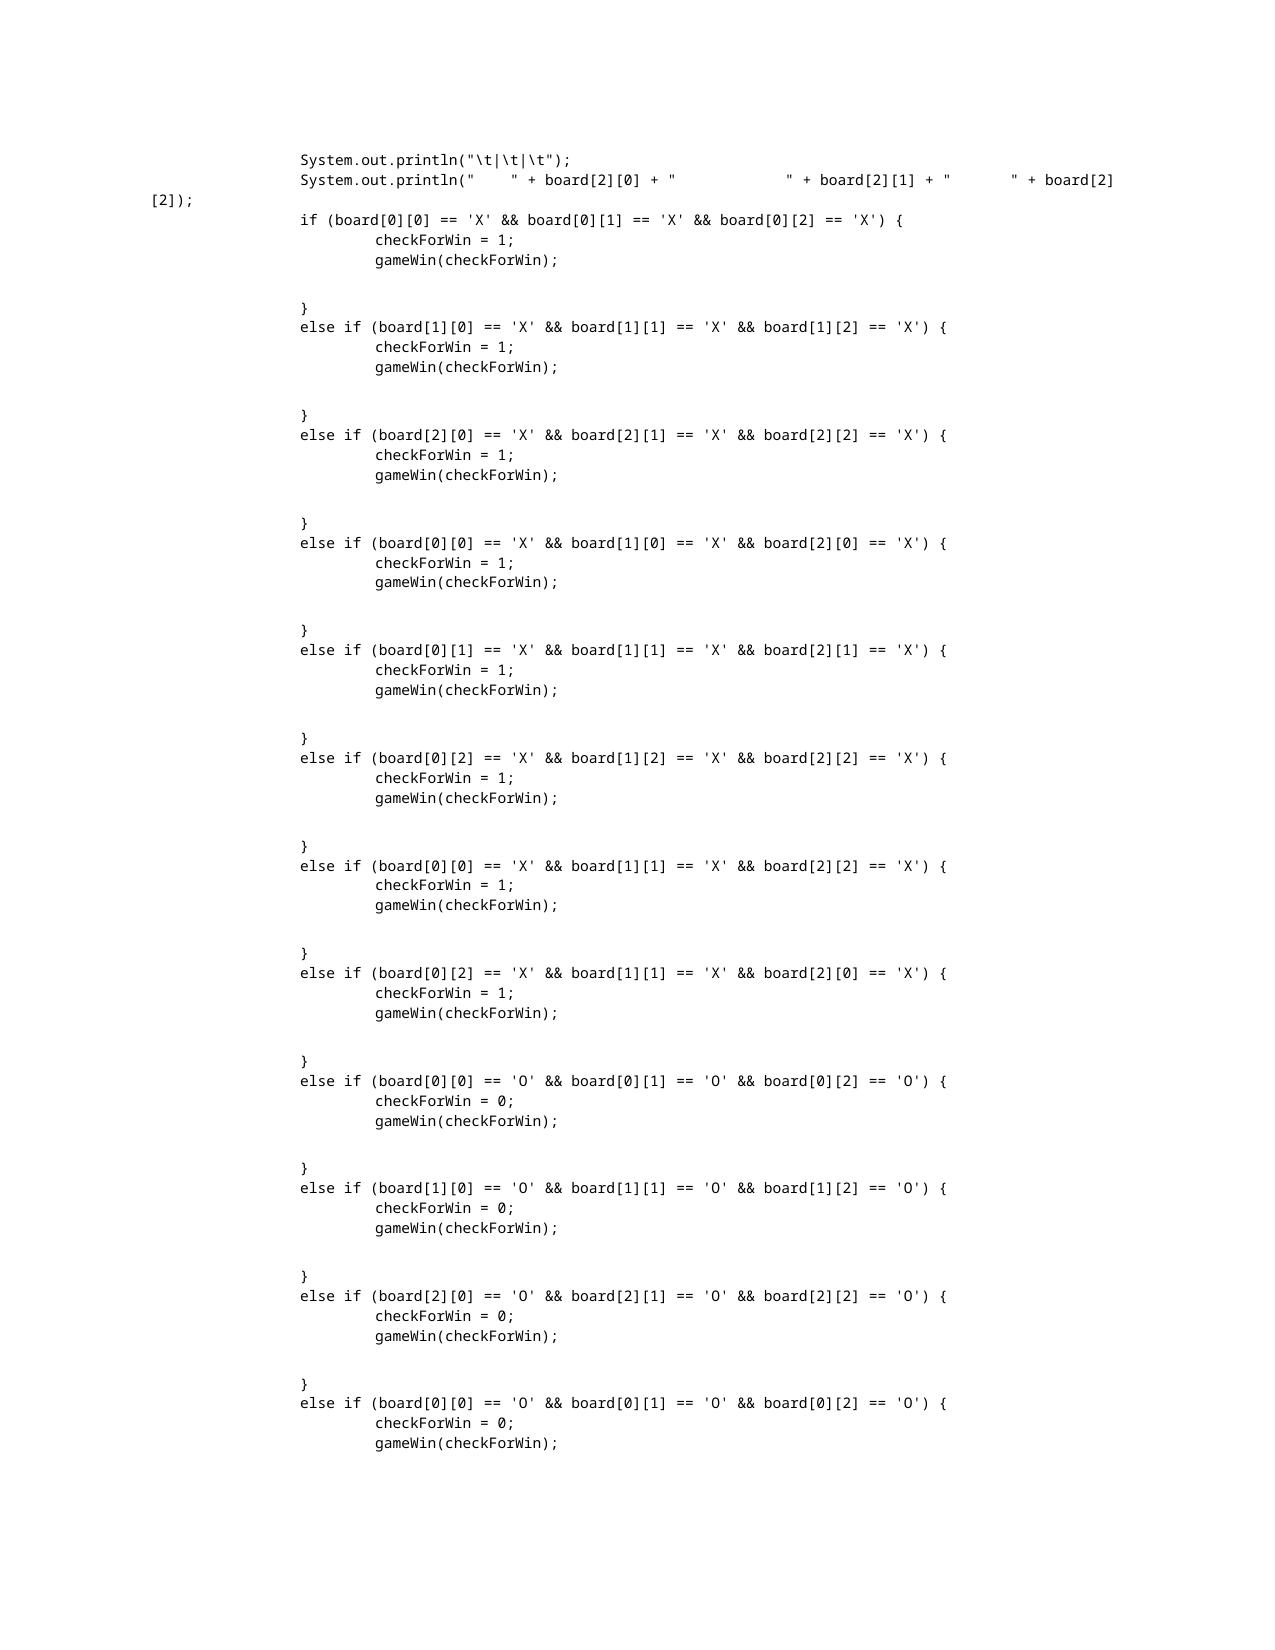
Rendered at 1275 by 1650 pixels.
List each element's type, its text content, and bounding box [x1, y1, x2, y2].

text checkForWin = 0; [150, 1306, 1125, 1326]
text gameWin(checkForWin); [150, 249, 1125, 269]
text checkForWin = 1; [150, 552, 1125, 572]
text System.out.println(" " + board[2][0] + " " + board[2][1] + " " + board[2][2]); [150, 170, 1125, 210]
text else if (board[2][0] == 'X' && board[2][1] == 'X' && board[2][2] == 'X') { [150, 425, 1125, 445]
text else if (board[0][0] == 'O' && board[0][1] == 'O' && board[0][2] == 'O') { [150, 1071, 1125, 1090]
text gameWin(checkForWin); [150, 1433, 1125, 1453]
text } [150, 297, 1125, 317]
text else if (board[0][0] == 'X' && board[1][1] == 'X' && board[2][2] == 'X') { [150, 855, 1125, 875]
text else if (board[1][0] == 'X' && board[1][1] == 'X' && board[1][2] == 'X') { [150, 317, 1125, 337]
text checkForWin = 1; [150, 983, 1125, 1003]
text checkForWin = 1; [150, 875, 1125, 895]
text checkForWin = 1; [150, 768, 1125, 787]
text gameWin(checkForWin); [150, 680, 1125, 700]
text } [150, 835, 1125, 855]
text gameWin(checkForWin); [150, 1110, 1125, 1130]
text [150, 1286, 1125, 1306]
text } [150, 513, 1125, 532]
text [150, 150, 1125, 170]
text gameWin(checkForWin); [150, 787, 1125, 807]
text gameWin(checkForWin); [150, 357, 1125, 377]
text gameWin(checkForWin); [150, 895, 1125, 915]
text } [150, 943, 1125, 963]
text else if (board[0][2] == 'X' && board[1][1] == 'X' && board[2][0] == 'X') { [150, 963, 1125, 983]
text else if (board[0][0] == 'X' && board[1][0] == 'X' && board[2][0] == 'X') { [150, 532, 1125, 552]
text } [150, 405, 1125, 425]
text checkForWin = 1; [150, 660, 1125, 680]
text gameWin(checkForWin); [150, 465, 1125, 484]
text else if (board[1][0] == 'O' && board[1][1] == 'O' && board[1][2] == 'O') { [150, 1178, 1125, 1198]
text else if (board[0][2] == 'X' && board[1][2] == 'X' && board[2][2] == 'X') { [150, 748, 1125, 768]
text else if (board[0][0] == 'O' && board[0][1] == 'O' && board[0][2] == 'O') { [150, 1393, 1125, 1413]
text } [150, 1266, 1125, 1286]
text checkForWin = 0; [150, 1413, 1125, 1433]
text } [150, 1051, 1125, 1071]
text if (board[0][0] == 'X' && board[0][1] == 'X' && board[0][2] == 'X') { [150, 210, 1125, 229]
text gameWin(checkForWin); [150, 1003, 1125, 1023]
text } [150, 728, 1125, 748]
text } [150, 1158, 1125, 1178]
text else if (board[0][1] == 'X' && board[1][1] == 'X' && board[2][1] == 'X') { [150, 640, 1125, 660]
text gameWin(checkForWin); [150, 1326, 1125, 1345]
text gameWin(checkForWin); [150, 572, 1125, 592]
text gameWin(checkForWin); [150, 1218, 1125, 1238]
text checkForWin = 0; [150, 1198, 1125, 1218]
text checkForWin = 0; [150, 1090, 1125, 1110]
text checkForWin = 1; [150, 337, 1125, 357]
text checkForWin = 1; [150, 229, 1125, 249]
text } [150, 1373, 1125, 1393]
text } [150, 620, 1125, 640]
text checkForWin = 1; [150, 445, 1125, 465]
